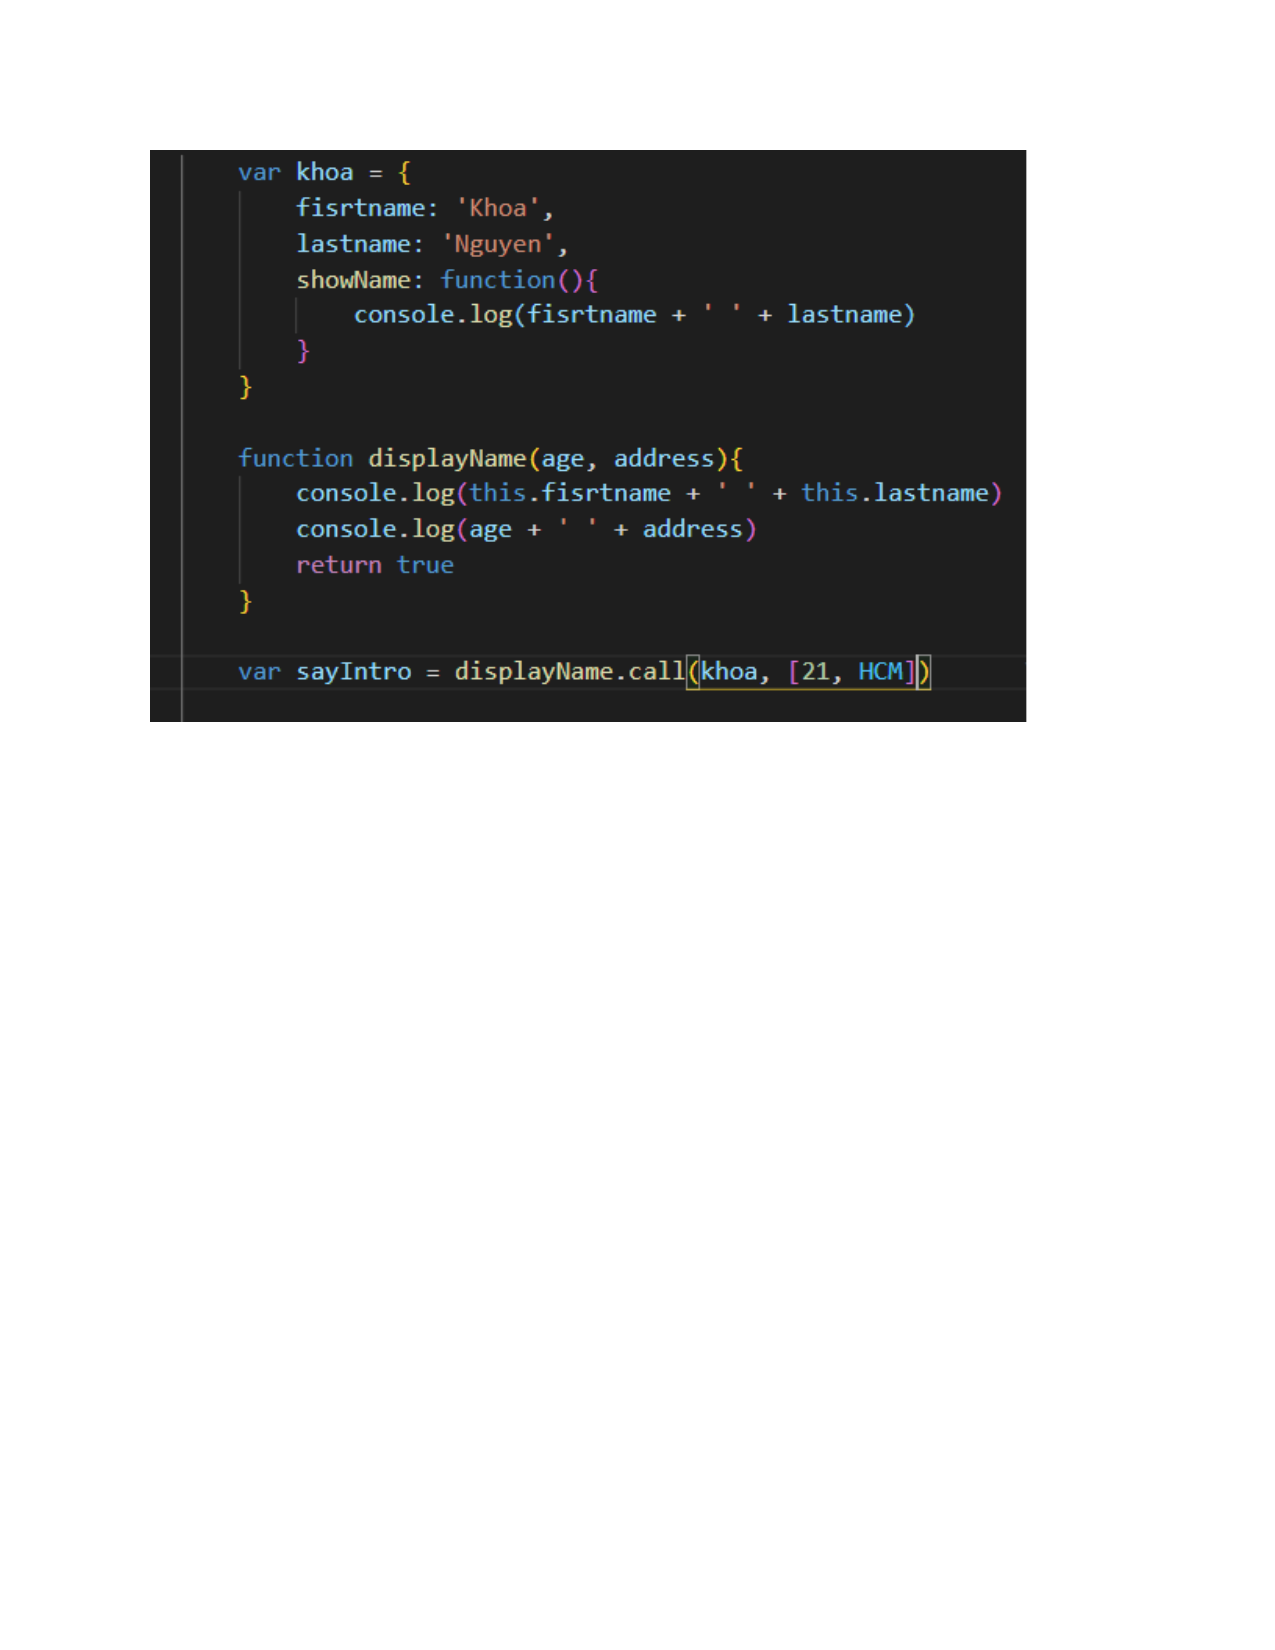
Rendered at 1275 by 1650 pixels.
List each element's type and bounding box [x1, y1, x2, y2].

picture [150, 150, 1027, 722]
